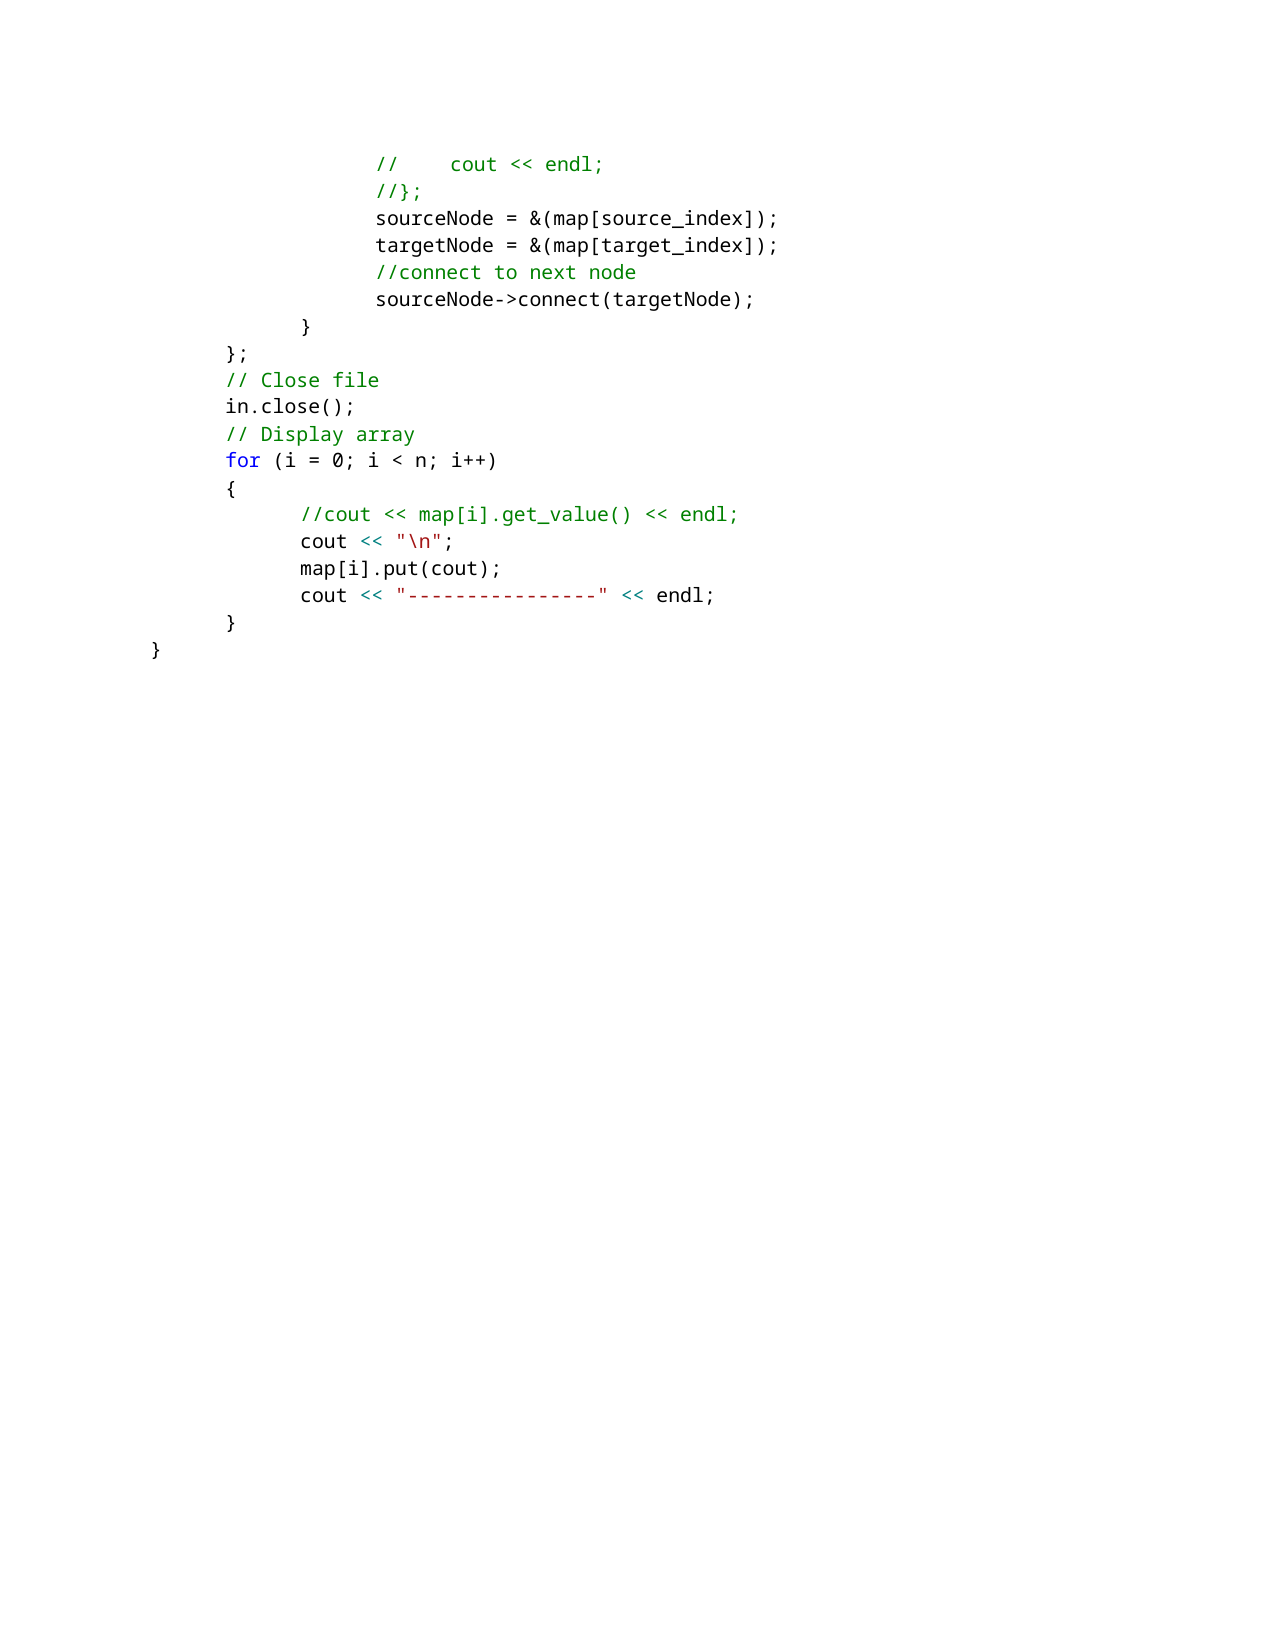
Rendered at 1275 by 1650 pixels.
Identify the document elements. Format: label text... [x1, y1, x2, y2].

text // cout << endl; [150, 150, 1125, 177]
text for (i = 0; i < n; i++) [150, 447, 1125, 474]
text map[i].put(cout); [150, 555, 1125, 582]
text targetNode = &(map[target_index]); [150, 231, 1125, 258]
text //cout << map[i].get_value() << endl; [150, 501, 1125, 528]
text cout << "\n"; [150, 528, 1125, 555]
text // Close file [150, 366, 1125, 393]
text sourceNode->connect(targetNode); [150, 285, 1125, 312]
text } [150, 636, 1125, 663]
text } [150, 609, 1125, 636]
text sourceNode = &(map[source_index]); [150, 204, 1125, 231]
text // Display array [150, 420, 1125, 447]
text { [150, 474, 1125, 501]
text }; [150, 339, 1125, 366]
text cout << "----------------" << endl; [150, 582, 1125, 609]
text in.close(); [150, 393, 1125, 420]
text } [150, 312, 1125, 339]
text //connect to next node [150, 258, 1125, 285]
text //}; [150, 177, 1125, 204]
